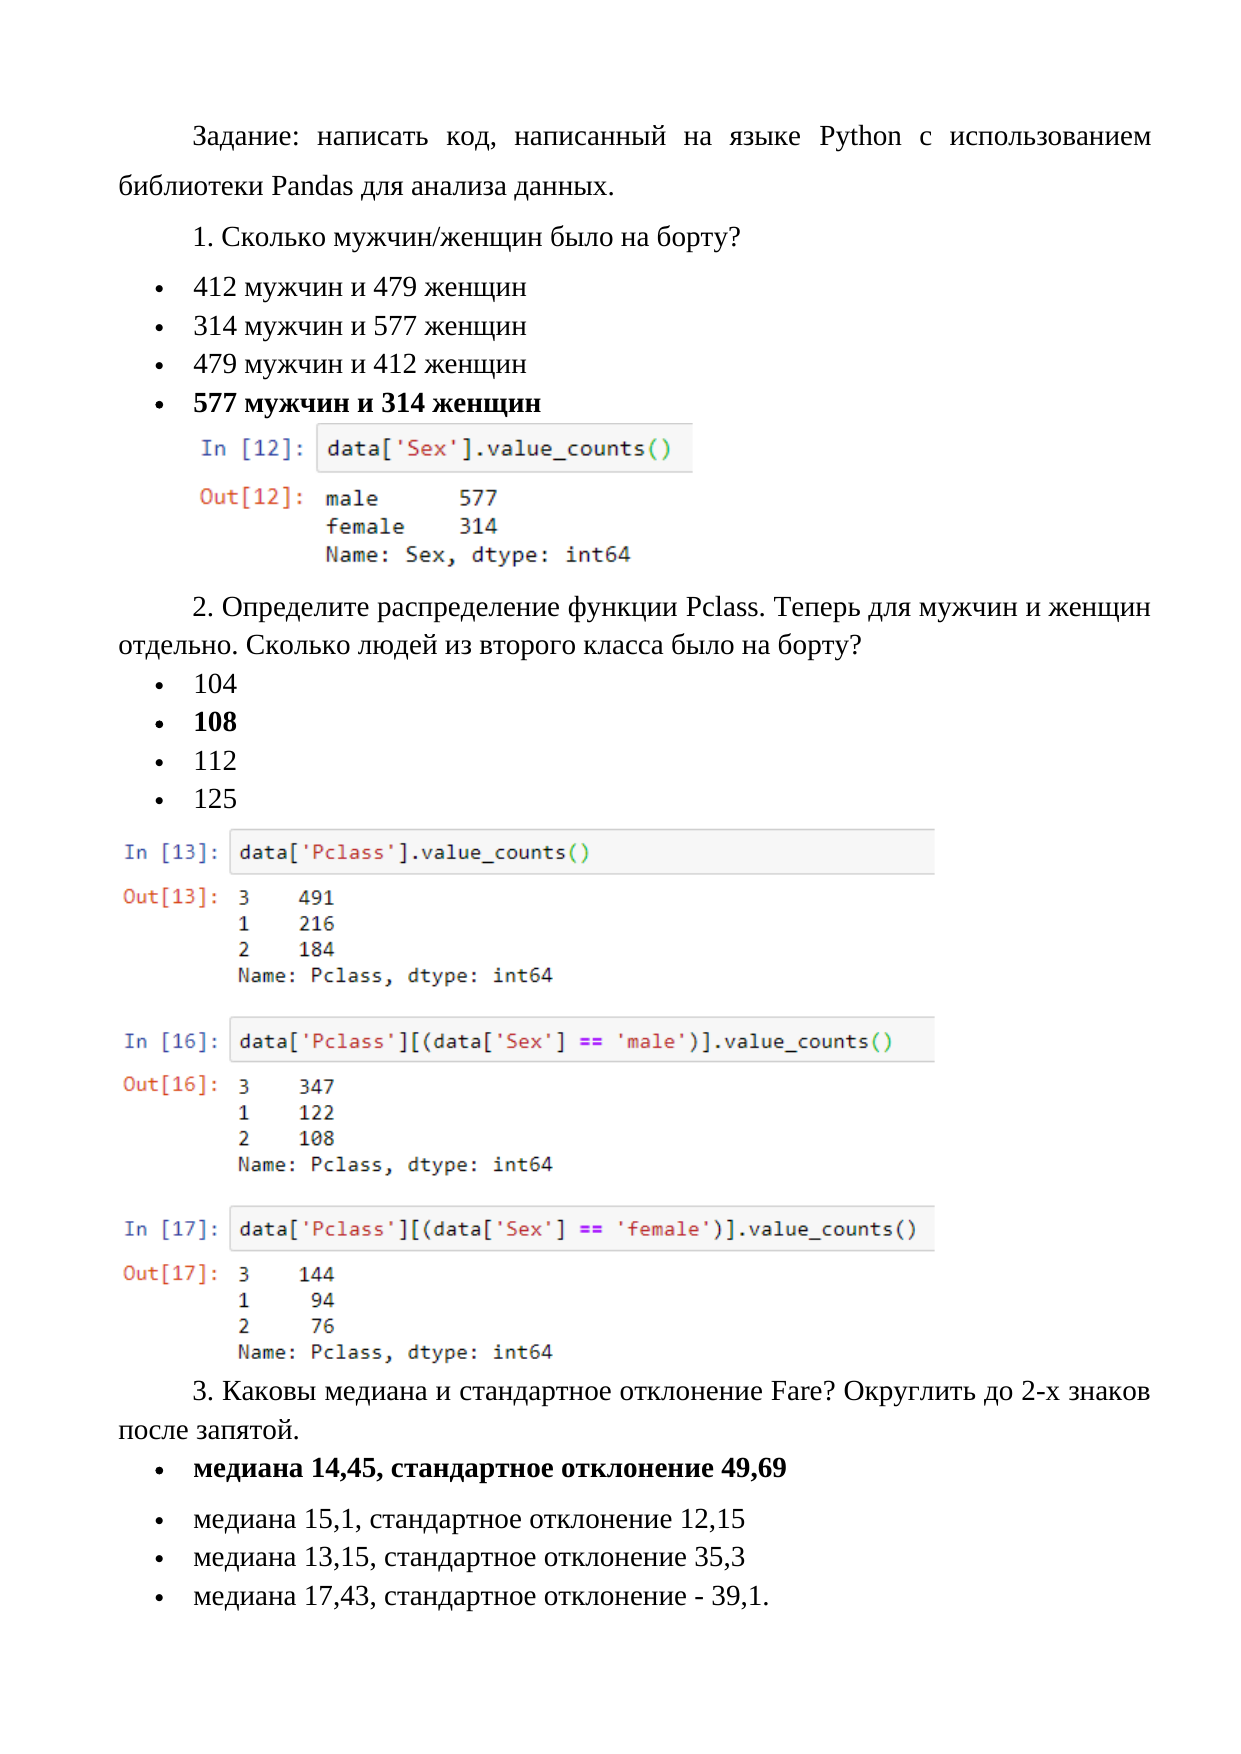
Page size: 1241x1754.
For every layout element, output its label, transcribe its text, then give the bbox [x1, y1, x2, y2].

text 2. Определите распределение функции Pclass. Теперь для мужчин и женщин отдельно. Сколько людей из второго класса было на борту? [118, 589, 1152, 661]
list 104 [156, 666, 1152, 699]
list медиана 14,45, стандартное отклонение 49,69 [156, 1451, 1152, 1484]
list 479 мужчин и 412 женщин [156, 346, 1152, 380]
picture [192, 423, 693, 584]
list 112 [156, 743, 1152, 776]
list 125 [156, 781, 1152, 815]
list 108 [156, 704, 1152, 738]
list медиана 13,15, стандартное отклонение 35,3 [156, 1539, 1152, 1573]
picture [118, 820, 935, 1369]
list 314 мужчин и 577 женщин [156, 308, 1152, 341]
list 577 мужчин и 314 женщин [156, 385, 1152, 418]
list медиана 17,43, стандартное отклонение - 39,1. [156, 1578, 1152, 1612]
text Задание: написать код, написанный на языке Python с использованием библиотеки Pandas для анализа данных. [118, 118, 1152, 202]
list медиана 15,1, стандартное отклонение 12,15 [156, 1501, 1152, 1534]
list 412 мужчин и 479 женщин [156, 269, 1152, 303]
text 3. Каковы медиана и стандартное отклонение Fare? Округлить до 2-х знаков после запятой. [118, 1373, 1152, 1446]
text 1. Сколько мужчин/женщин было на борту? [118, 219, 1152, 252]
